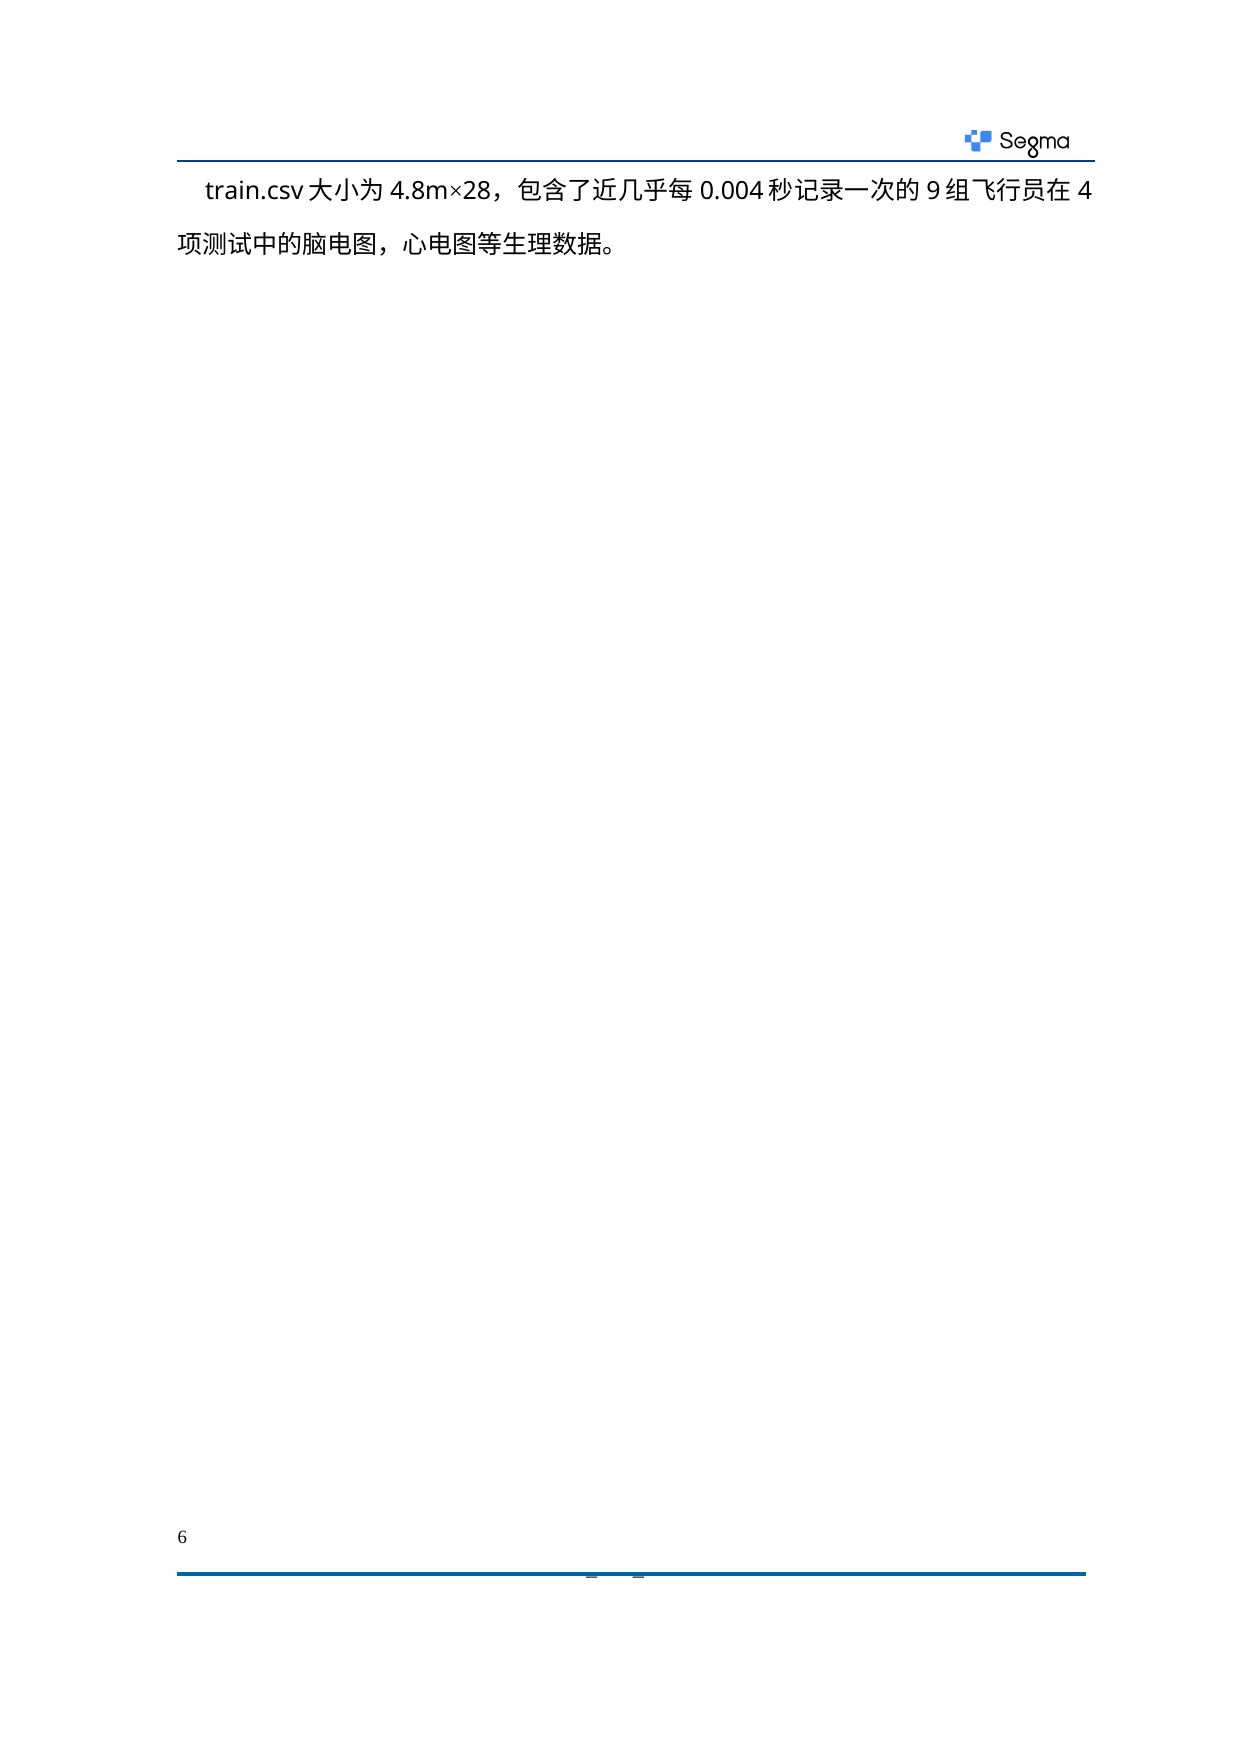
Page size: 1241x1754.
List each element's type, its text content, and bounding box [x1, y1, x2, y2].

text train.csv大小为4.8m×28，包含了近几乎每0.004秒记录一次的9组飞行员在4项测试中的脑电图，心电图等生理数据。 [177, 170, 1092, 261]
picture [964, 130, 1069, 158]
